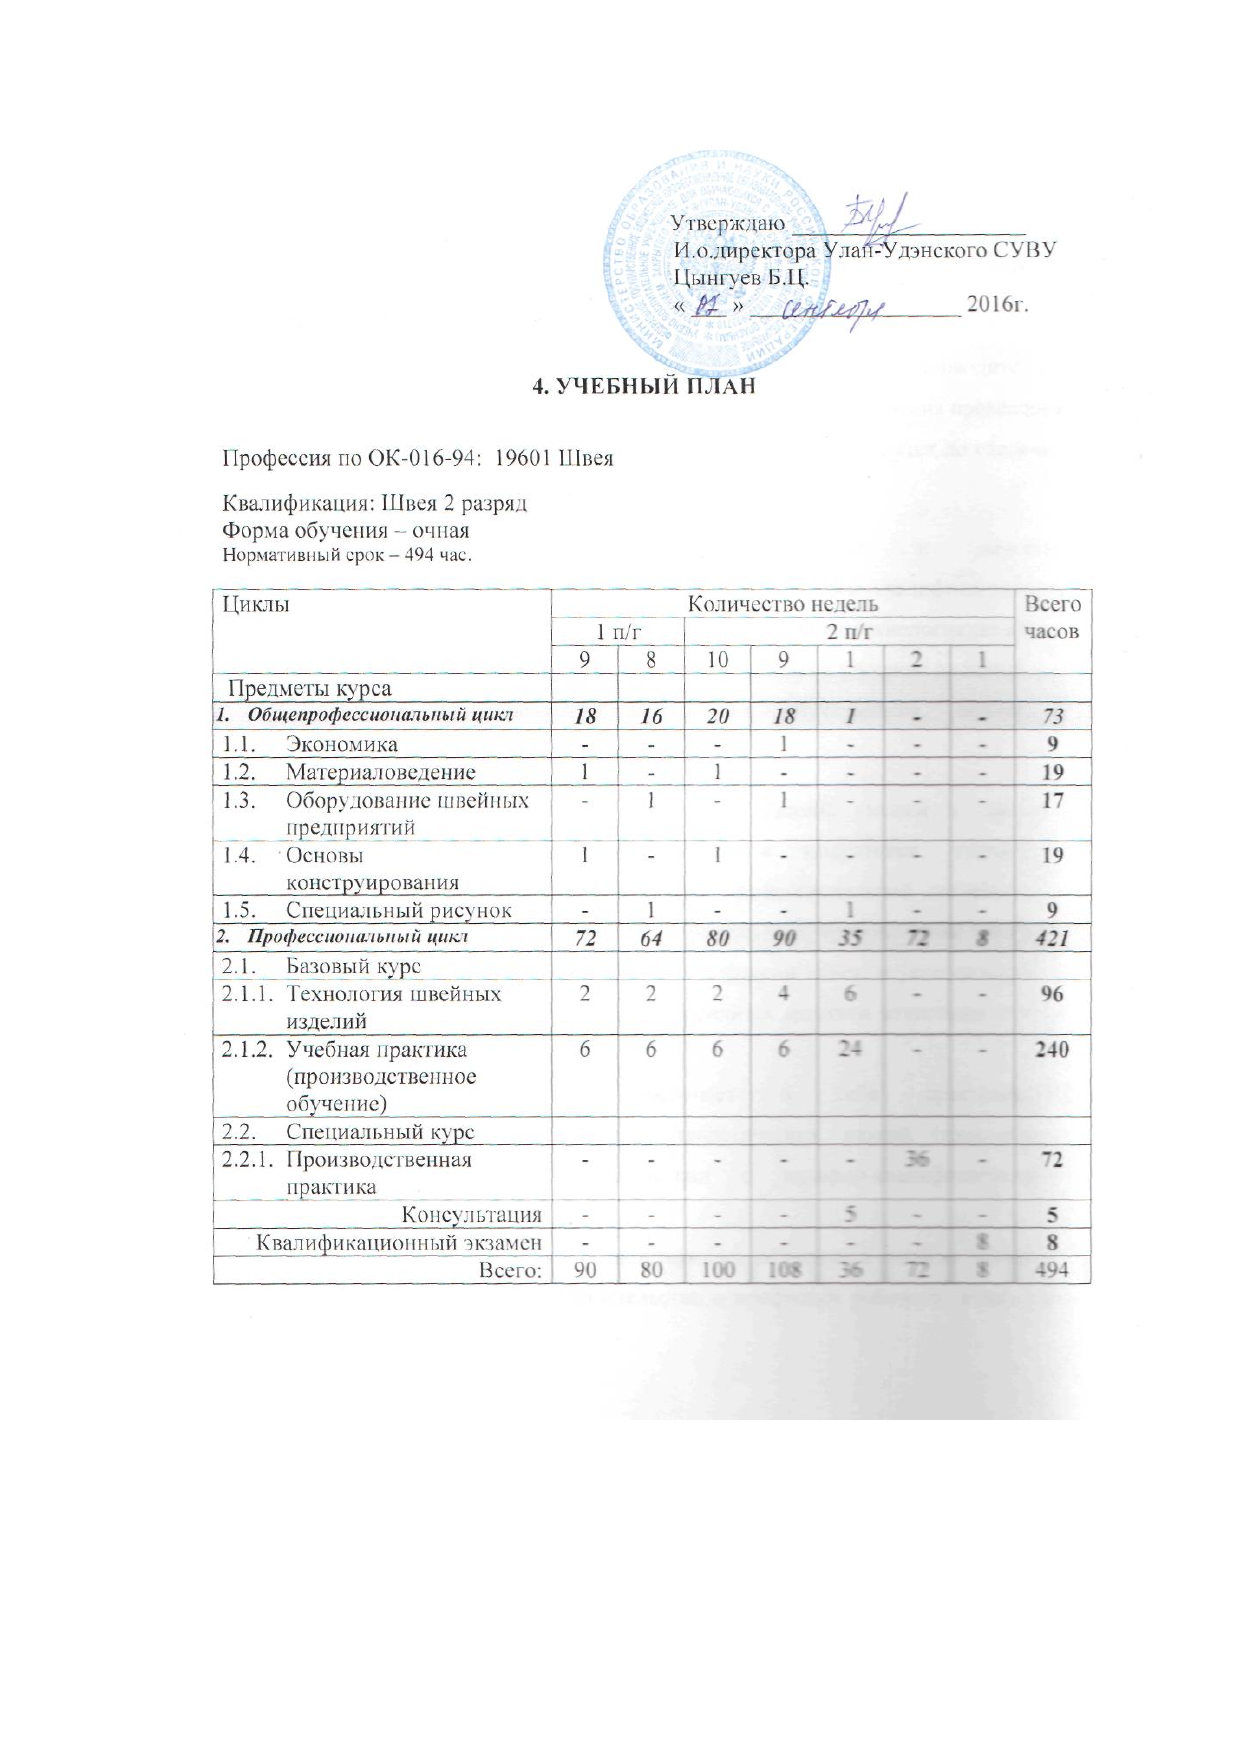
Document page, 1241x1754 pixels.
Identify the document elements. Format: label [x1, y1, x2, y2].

picture [177, 118, 1152, 1420]
